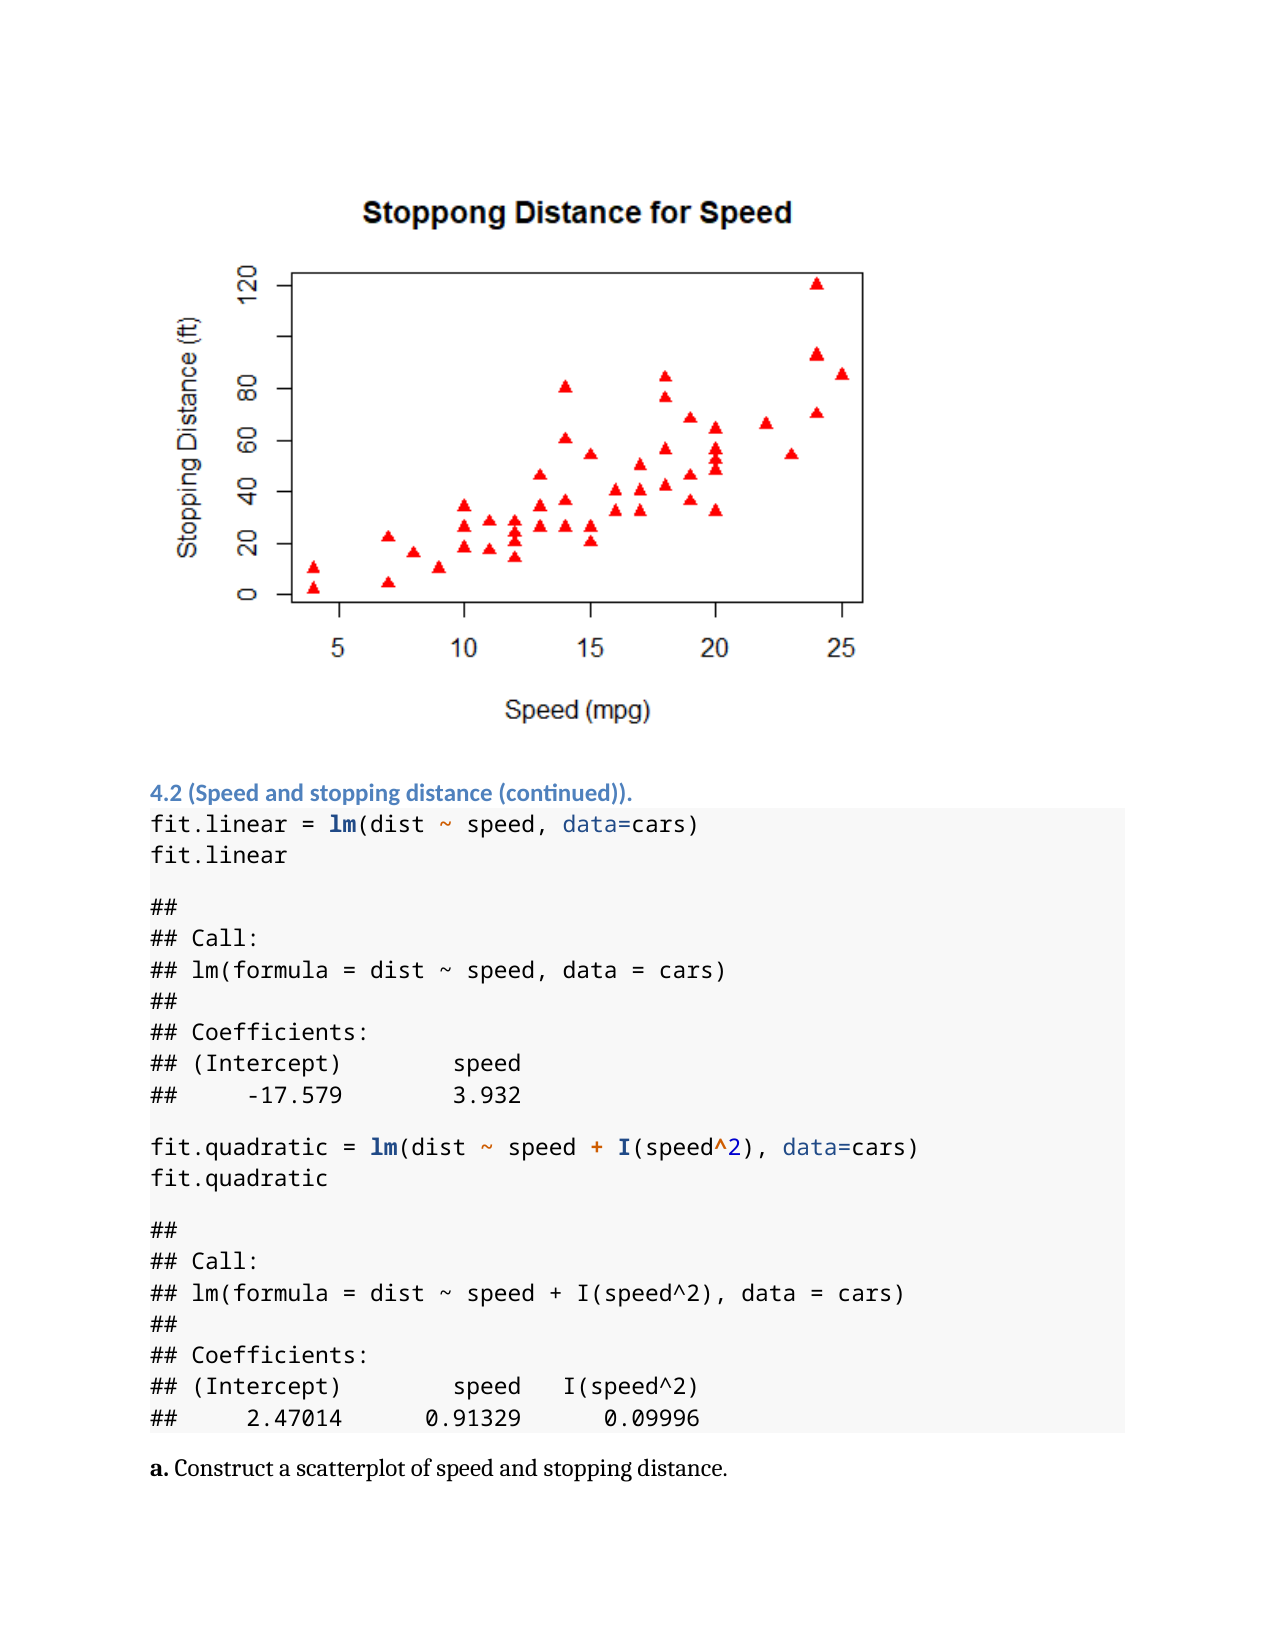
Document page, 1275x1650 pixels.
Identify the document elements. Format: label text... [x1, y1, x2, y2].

text fit.linear = lm(dist ~ speed, data=cars) fit.linear [287, 808, 1125, 870]
picture [168, 150, 927, 757]
subtitle 4.2 (Speed and stopping distance (continued)). [150, 777, 1125, 808]
text a. Construct a scatterplot of speed and stopping distance. [150, 1453, 1125, 1482]
text ## ## Call: ## lm(formula = dist ~ speed, data = cars) ## ## Coefficients: ## (Intercept) speed ## -17.579 3.932 [150, 891, 1125, 1110]
text fit.quadratic = lm(dist ~ speed + I(speed^2), data=cars) fit.quadratic [329, 1131, 1125, 1193]
text ## ## Call: ## lm(formula = dist ~ speed + I(speed^2), data = cars) ## ## Coefficients: ## (Intercept) speed I(speed^2) ## 2.47014 0.91329 0.09996 [150, 1214, 1125, 1433]
